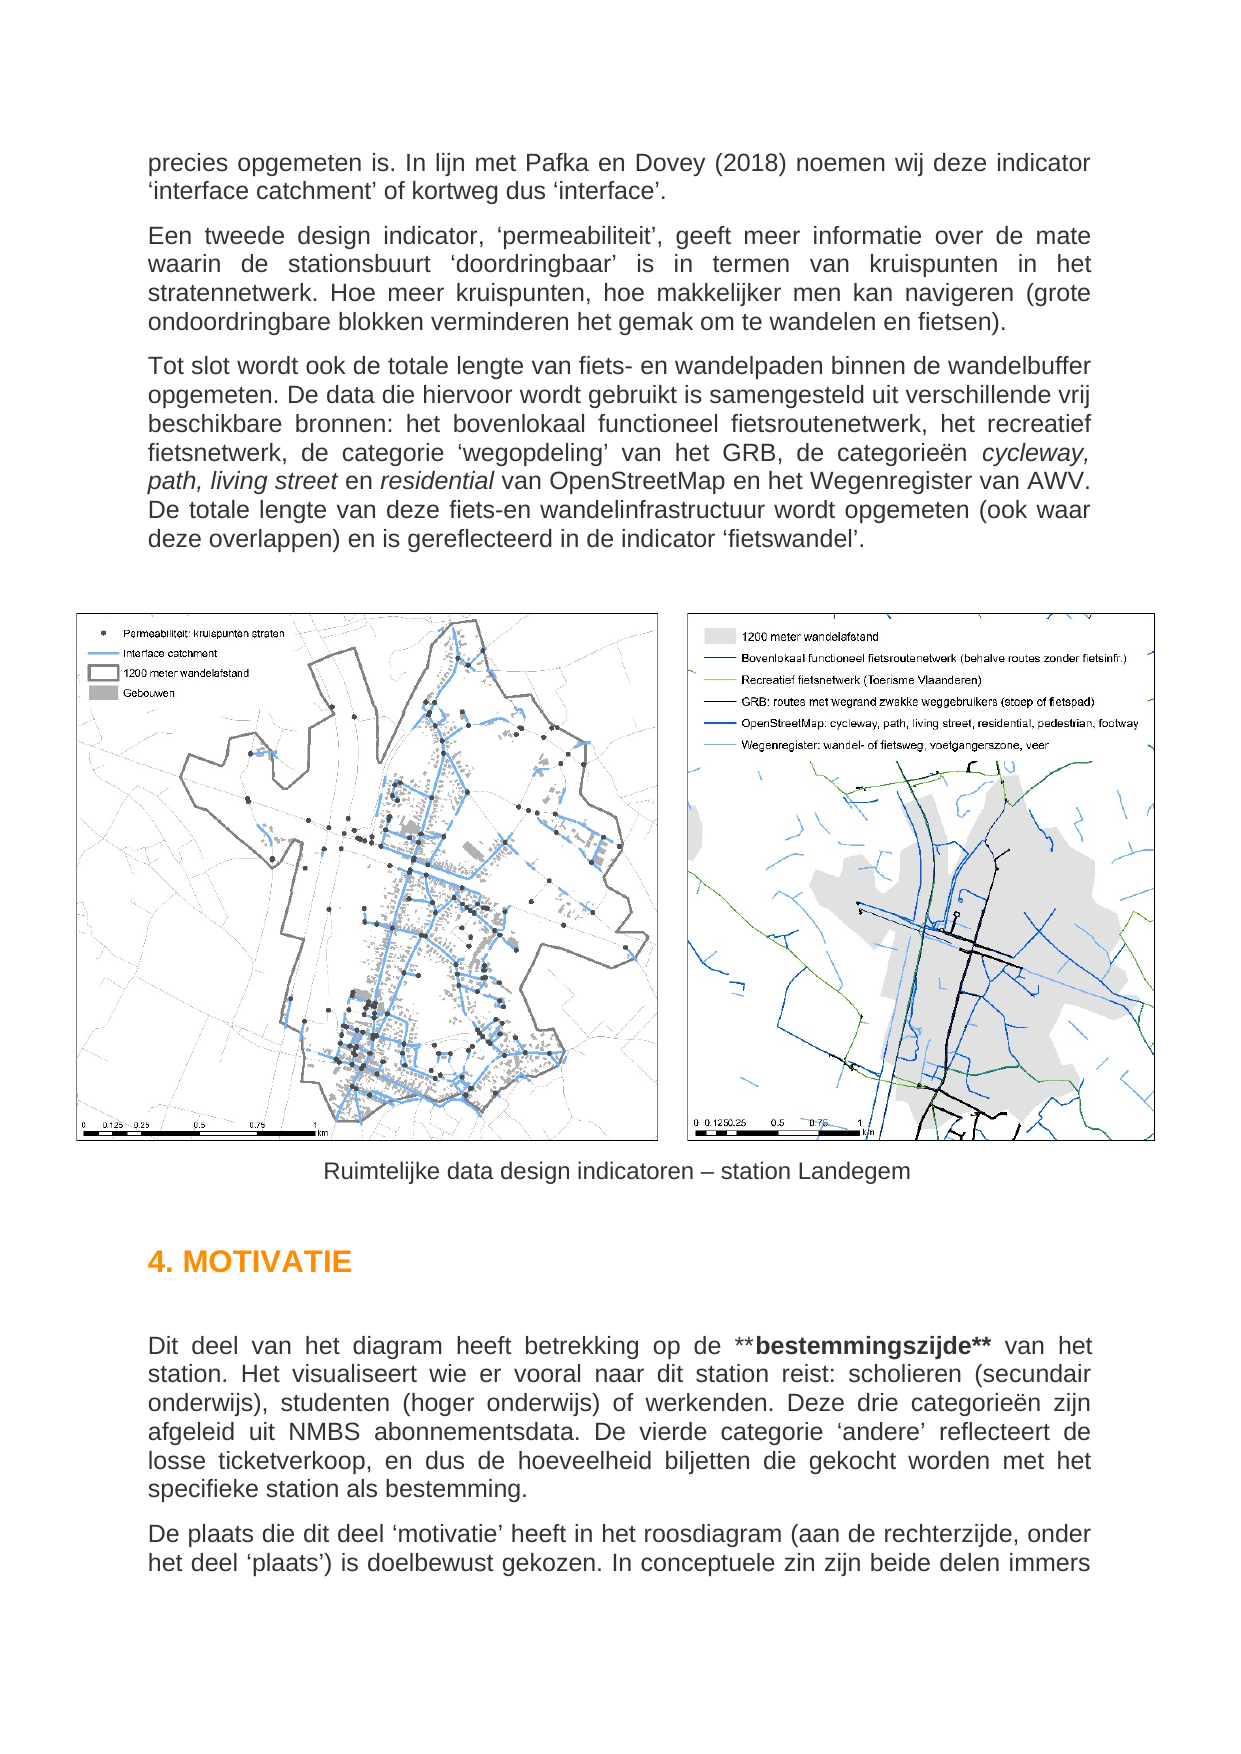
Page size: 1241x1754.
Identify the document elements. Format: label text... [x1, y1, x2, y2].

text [148, 1519, 1093, 1576]
picture [685, 611, 1158, 1142]
text Dit deel van het diagram heeft betrekking op de **bestemmingszijde** van het station. Het visualiseert wie er vooral naar dit station reist: scholieren (secundair onderwijs), studenten (hoger onderwijs) of werkenden. Deze drie categorieën zijn afgeleid uit NMBS abonnementsdata. De vierde categorie ‘andere’ reflecteert de losse ticketverkoop, en dus de hoeveelheid biljetten die gekocht worden met het specifieke station als bestemming. [148, 1295, 1093, 1503]
text Tot slot wordt ook de totale lengte van fiets- en wandelpaden binnen de wandelbuffer opgemeten. De data die hiervoor wordt gebruikt is samengesteld uit verschillende vrij beschikbare bronnen: het bovenlokaal functioneel fietsroutenetwerk, het recreatief fietsnetwerk, de categorie ‘wegopdeling’ van het GRB, de categorieën cycleway, path, living street en residential van OpenStreetMap en het Wegenregister van AWV. De totale lengte van deze fiets-en wandelinfrastructuur wordt opgemeten (ook waar deze overlappen) en is gereflecteerd in de indicator ‘fietswandel’. [148, 351, 1093, 553]
picture [74, 611, 661, 1142]
table_cell Ruimtelijke data design indicatoren – station Landegem [63, 1157, 1171, 1200]
text Een tweede design indicator, ‘permeabiliteit’, geeft meer informatie over de mate waarin de stationsbuurt ‘doordringbaar’ is in termen van kruispunten in het stratennetwerk. Hoe meer kruispunten, hoe makkelijker men kan navigeren (grote ondoordringbare blokken verminderen het gemak om te wandelen en fietsen). [148, 221, 1093, 336]
table_header [674, 611, 1171, 1157]
text 4. MOTIVATIE [148, 1243, 1093, 1279]
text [148, 148, 1093, 205]
table_header [63, 611, 674, 1157]
